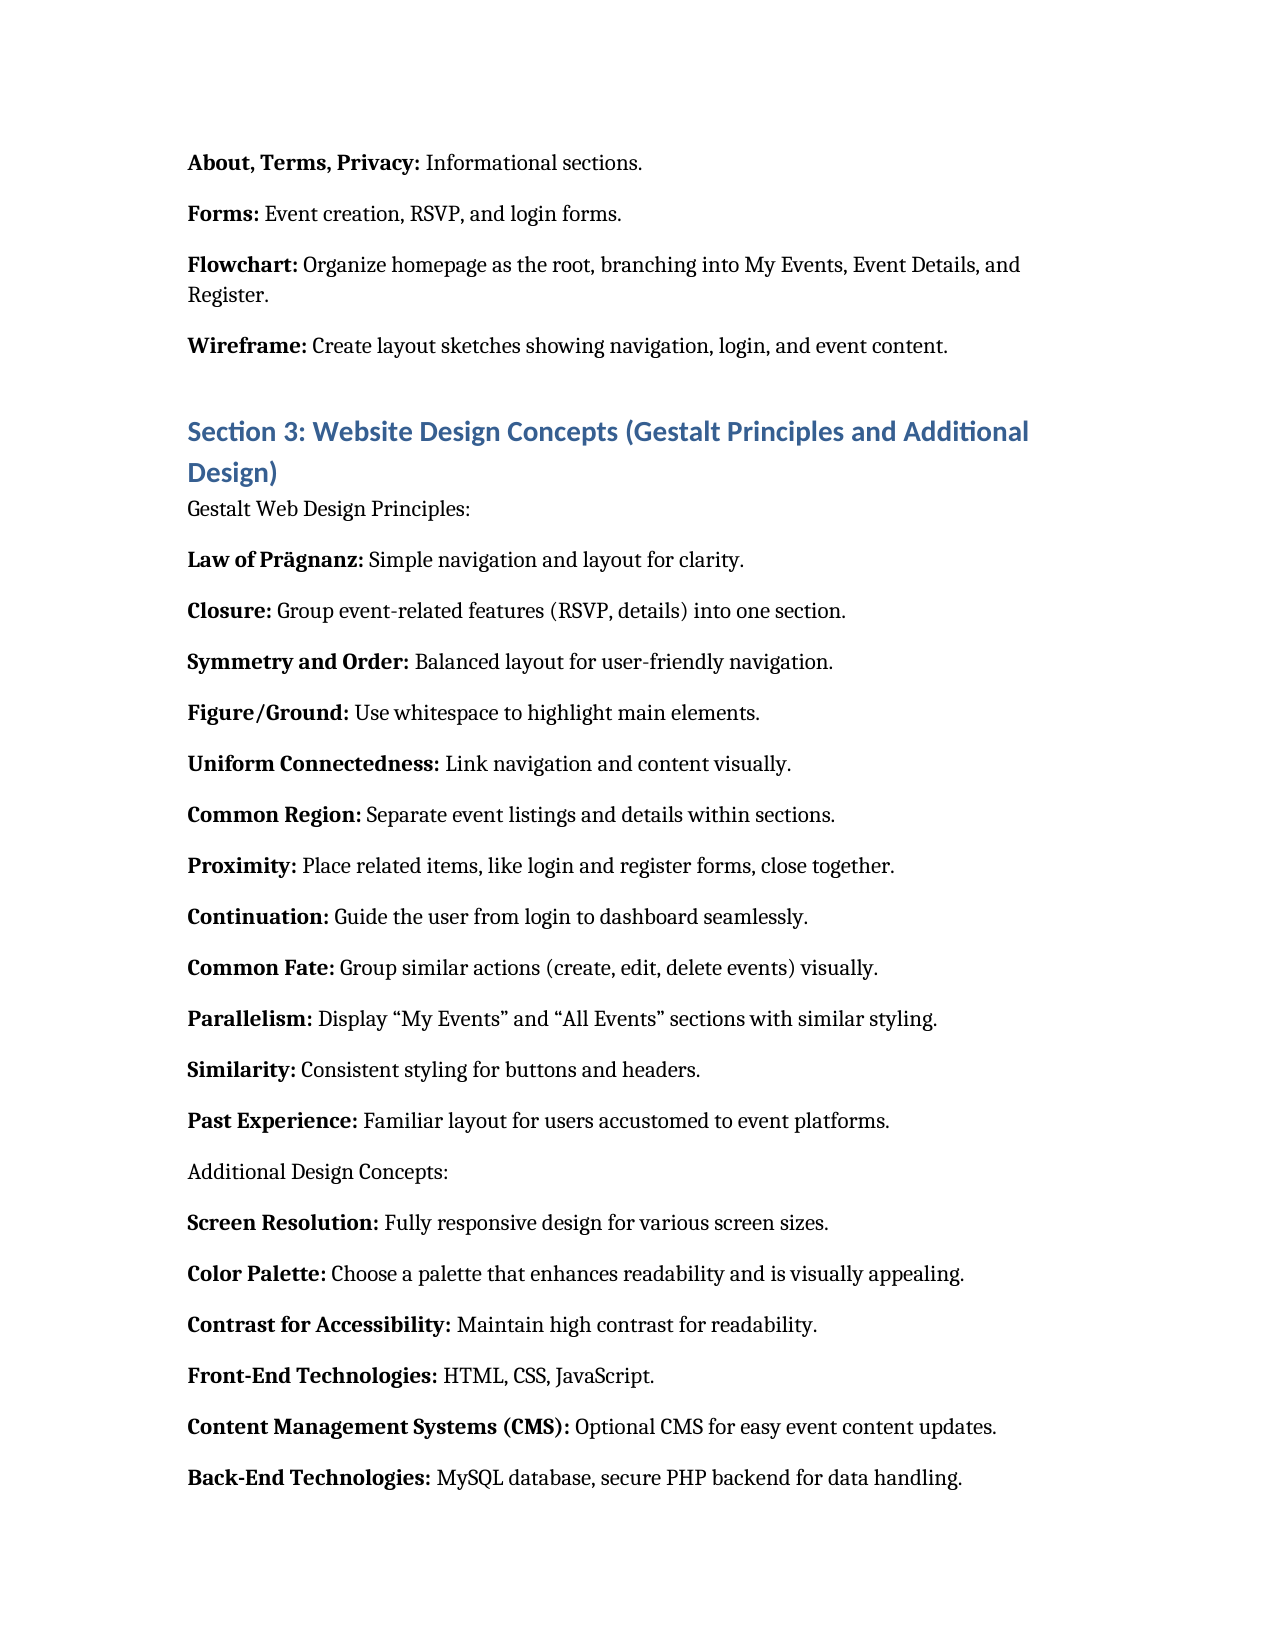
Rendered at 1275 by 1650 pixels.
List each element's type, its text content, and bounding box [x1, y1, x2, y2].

text Common Region: Separate event listings and details within sections. [187, 802, 1087, 828]
text Common Fate: Group similar actions (create, edit, delete events) visually. [187, 955, 1087, 981]
text About, Terms, Privacy: Informational sections. [187, 150, 1087, 176]
subtitle Section 3: Website Design Concepts (Gestalt Principles and Additional Design) [187, 413, 1087, 490]
text Forms: Event creation, RSVP, and login forms. [187, 201, 1087, 227]
text Content Management Systems (CMS): Optional CMS for easy event content updates. [187, 1414, 1087, 1441]
text Front-End Technologies: HTML, CSS, JavaScript. [187, 1363, 1087, 1389]
text Continuation: Guide the user from login to dashboard seamlessly. [187, 904, 1087, 930]
text Color Palette: Choose a palette that enhances readability and is visually appealing. [187, 1261, 1087, 1287]
text Back-End Technologies: MySQL database, secure PHP backend for data handling. [187, 1465, 1087, 1492]
text Uniform Connectedness: Link navigation and content visually. [187, 751, 1087, 777]
text Screen Resolution: Fully responsive design for various screen sizes. [187, 1210, 1087, 1236]
text Law of Prägnanz: Simple navigation and layout for clarity. [187, 546, 1087, 573]
text Past Experience: Familiar layout for users accustomed to event platforms. [187, 1108, 1087, 1134]
text Contrast for Accessibility: Maintain high contrast for readability. [187, 1312, 1087, 1338]
text Similarity: Consistent styling for buttons and headers. [187, 1057, 1087, 1083]
text Flowchart: Organize homepage as the root, branching into My Events, Event Details, and Register. [187, 252, 1087, 309]
text Symmetry and Order: Balanced layout for user-friendly navigation. [187, 648, 1087, 675]
text Additional Design Concepts: [187, 1159, 1087, 1185]
text Wireframe: Create layout sketches showing navigation, login, and event content. [187, 333, 1087, 360]
text Proximity: Place related items, like login and register forms, close together. [187, 853, 1087, 879]
text Parallelism: Display “My Events” and “All Events” sections with similar styling. [187, 1006, 1087, 1032]
text Figure/Ground: Use whitespace to highlight main elements. [187, 699, 1087, 726]
text Closure: Group event-related features (RSVP, details) into one section. [187, 597, 1087, 624]
text Gestalt Web Design Principles: [187, 495, 1087, 522]
